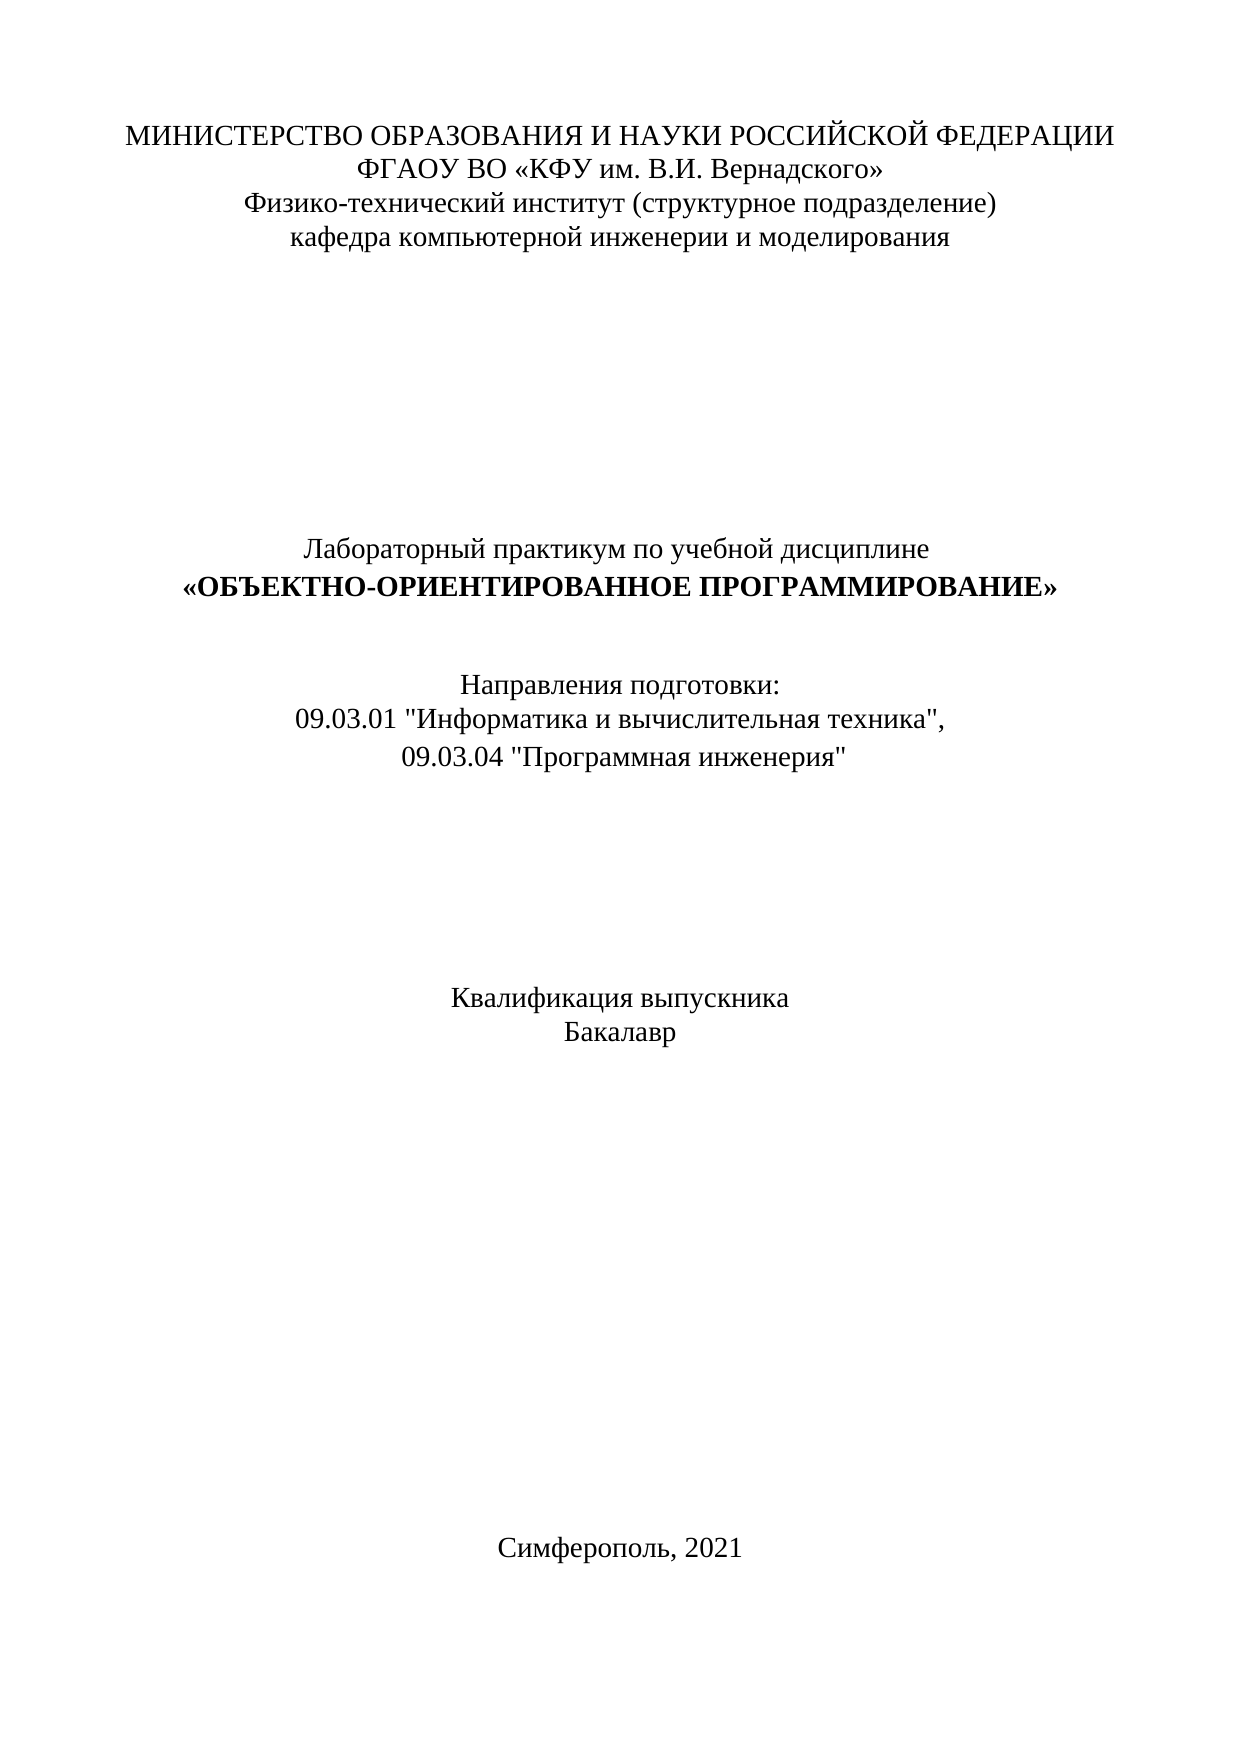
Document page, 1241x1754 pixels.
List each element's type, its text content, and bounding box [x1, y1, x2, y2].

text Физико-технический институт (структурное подразделение) [118, 185, 1122, 219]
text Квалификация выпускника [118, 981, 1122, 1014]
text Направления подготовки: [118, 667, 1122, 701]
text кафедра компьютерной инженерии и моделирования [118, 219, 1122, 252]
text Симферополь, 2021 [118, 1530, 1122, 1564]
text МИНИСТЕРСТВО ОБРАЗОВАНИЯ И НАУКИ РОССИЙСКОЙ ФЕДЕРАЦИИ [118, 118, 1122, 152]
text 09.03.01 "Информатика и вычислительная техника", 09.03.04 "Программная инженерия" [118, 701, 1122, 773]
text Бакалавр [118, 1014, 1122, 1048]
text ФГАОУ ВО «КФУ им. В.И. Вернадского» [118, 152, 1122, 185]
text Лабораторный практикум по учебной дисциплине «ОБЪЕКТНО-ОРИЕНТИРОВАННОЕ ПРОГРАММИРОВАНИЕ» [118, 531, 1122, 603]
